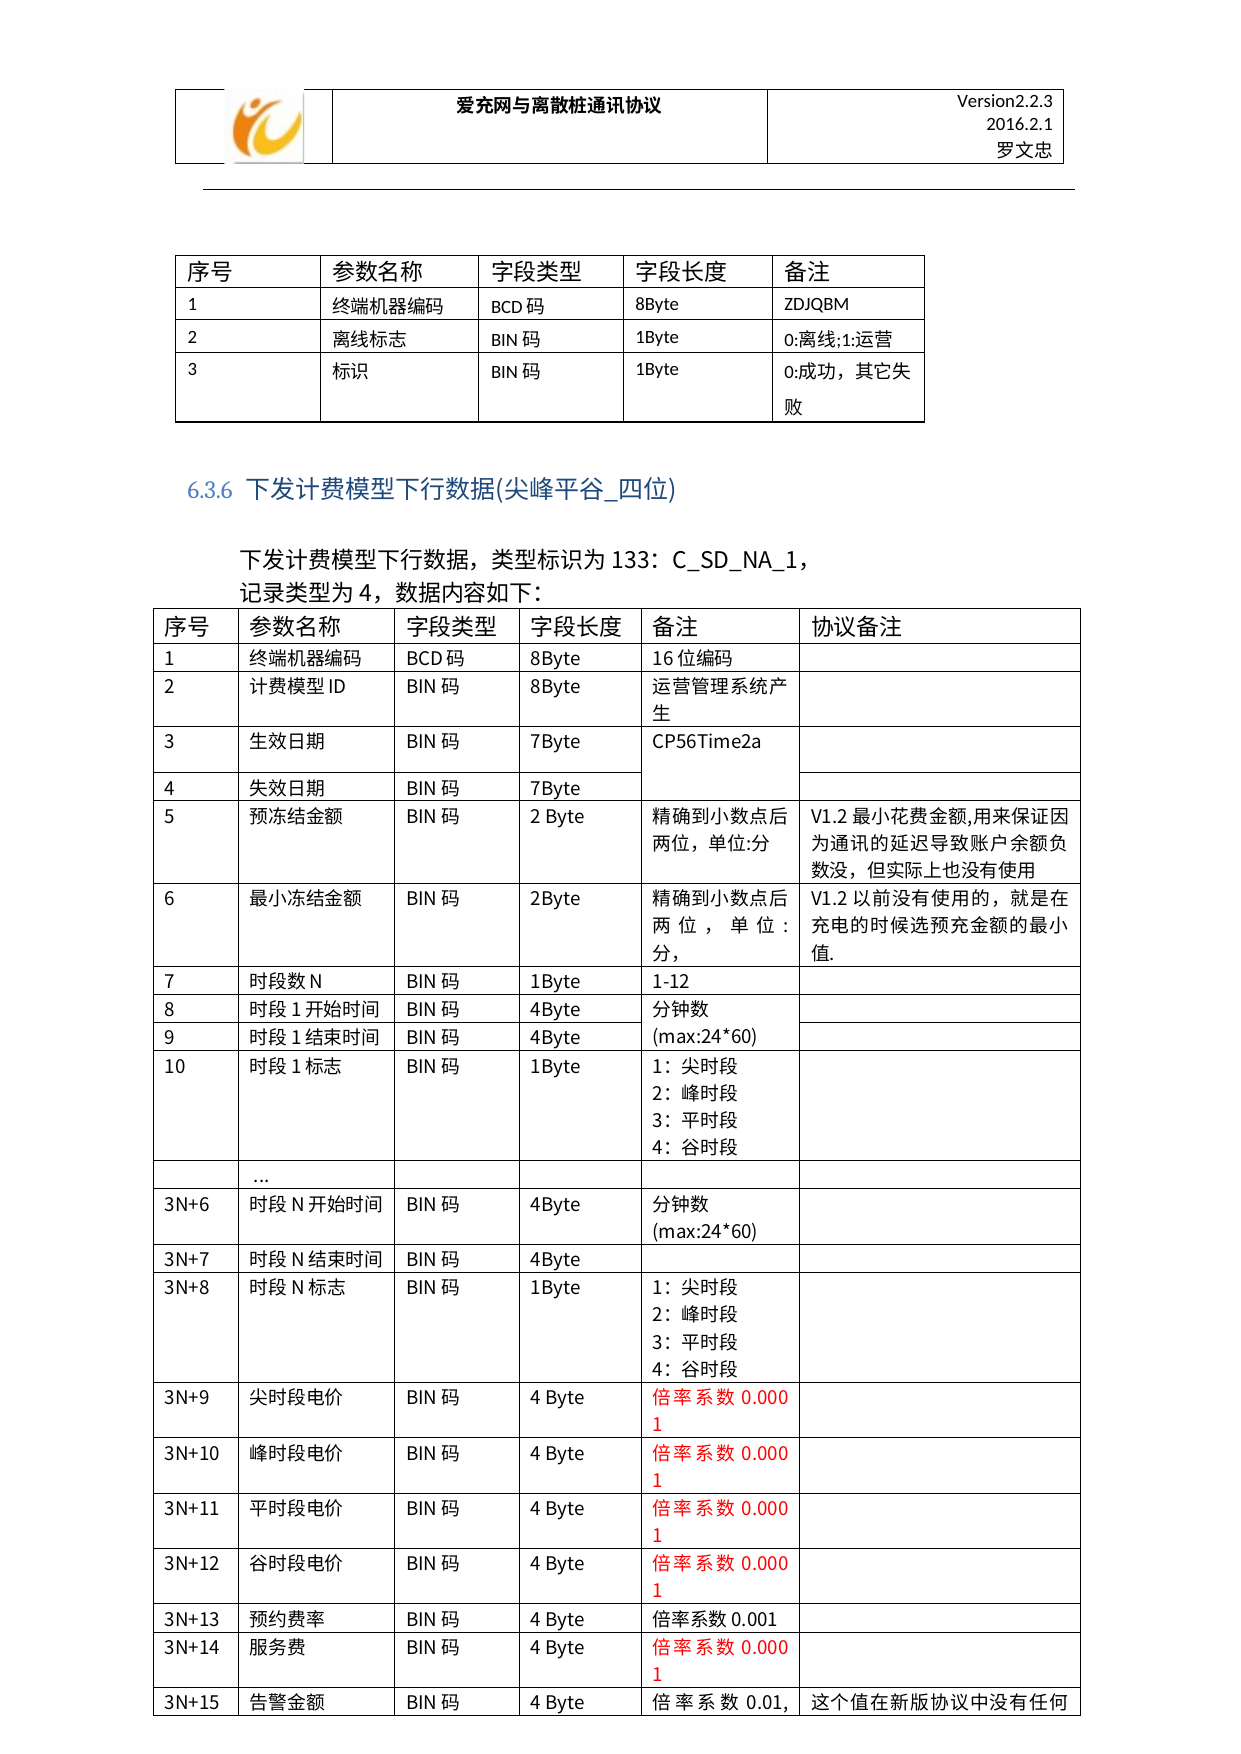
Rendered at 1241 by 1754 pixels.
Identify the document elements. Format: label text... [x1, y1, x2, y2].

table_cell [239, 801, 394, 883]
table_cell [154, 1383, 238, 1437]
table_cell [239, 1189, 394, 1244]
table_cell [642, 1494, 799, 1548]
subtitle 下发计费模型下行数据(尖峰平谷_四位) [187, 470, 1240, 506]
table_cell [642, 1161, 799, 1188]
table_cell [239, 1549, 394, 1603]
table_header 序号 [154, 609, 238, 642]
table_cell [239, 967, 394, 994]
table_cell 8Byte [624, 288, 772, 319]
table_header 字段长度 [520, 609, 641, 642]
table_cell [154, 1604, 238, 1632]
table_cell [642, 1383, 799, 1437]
table_cell 1 [154, 644, 238, 671]
table_cell 7Byte [520, 727, 641, 772]
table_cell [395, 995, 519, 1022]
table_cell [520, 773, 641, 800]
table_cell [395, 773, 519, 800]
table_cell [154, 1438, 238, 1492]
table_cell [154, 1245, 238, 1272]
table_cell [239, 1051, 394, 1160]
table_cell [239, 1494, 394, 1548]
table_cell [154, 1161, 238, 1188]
table_cell 3 [176, 353, 320, 421]
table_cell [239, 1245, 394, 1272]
table_cell BIN码 [395, 727, 519, 772]
table_cell 标识 [321, 353, 478, 421]
table_header 字段类型 [479, 256, 623, 287]
table_cell [800, 727, 1080, 772]
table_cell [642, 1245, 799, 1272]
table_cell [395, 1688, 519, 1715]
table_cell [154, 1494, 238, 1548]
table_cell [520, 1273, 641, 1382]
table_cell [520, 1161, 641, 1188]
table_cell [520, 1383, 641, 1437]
text 记录类型为 4，数据内容如下： [164, 575, 1240, 608]
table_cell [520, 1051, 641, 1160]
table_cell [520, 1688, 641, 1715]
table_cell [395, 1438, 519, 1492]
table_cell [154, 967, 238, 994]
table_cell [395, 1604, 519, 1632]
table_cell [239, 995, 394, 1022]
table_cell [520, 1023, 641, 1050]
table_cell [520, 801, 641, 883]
table_header 参数名称 [239, 609, 394, 642]
table_cell 运营管理系统产生 [642, 672, 799, 726]
table_header 备注 [642, 609, 799, 642]
table_cell 1Byte [624, 320, 772, 352]
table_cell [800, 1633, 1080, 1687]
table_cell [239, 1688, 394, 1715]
picture [224, 89, 305, 164]
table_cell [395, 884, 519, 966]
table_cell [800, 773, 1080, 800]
table_cell CP56Time2a [642, 727, 799, 800]
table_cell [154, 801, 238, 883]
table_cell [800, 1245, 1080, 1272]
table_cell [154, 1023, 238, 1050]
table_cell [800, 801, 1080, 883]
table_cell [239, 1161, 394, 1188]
table_cell [800, 644, 1080, 671]
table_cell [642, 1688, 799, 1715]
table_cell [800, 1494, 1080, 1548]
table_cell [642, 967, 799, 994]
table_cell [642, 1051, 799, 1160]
table_cell 8Byte [520, 644, 641, 671]
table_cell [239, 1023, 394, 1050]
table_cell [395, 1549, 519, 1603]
table_cell 终端机器编码 [239, 644, 394, 671]
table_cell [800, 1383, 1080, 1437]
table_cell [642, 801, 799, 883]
table_header 序号 [176, 256, 320, 287]
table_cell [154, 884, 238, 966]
table_cell 2 [154, 672, 238, 726]
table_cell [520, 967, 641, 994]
table_cell [800, 672, 1080, 726]
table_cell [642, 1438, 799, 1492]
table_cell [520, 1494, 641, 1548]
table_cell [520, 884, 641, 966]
table_cell 1 [176, 288, 320, 319]
table_cell 终端机器编码 [321, 288, 478, 319]
table_header 字段长度 [624, 256, 772, 287]
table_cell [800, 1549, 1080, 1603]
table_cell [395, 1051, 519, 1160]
text 下发计费模型下行数据，类型标识为 133：C_SD_NA_1， [164, 542, 1240, 575]
table_cell 离线标志 [321, 320, 478, 352]
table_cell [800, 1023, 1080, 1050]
table_cell 生效日期 [239, 727, 394, 772]
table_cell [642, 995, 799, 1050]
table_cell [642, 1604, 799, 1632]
table_cell BIN 码 [479, 353, 623, 421]
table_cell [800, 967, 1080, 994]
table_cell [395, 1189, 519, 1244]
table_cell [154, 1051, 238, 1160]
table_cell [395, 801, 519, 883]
table_cell 2 [176, 320, 320, 352]
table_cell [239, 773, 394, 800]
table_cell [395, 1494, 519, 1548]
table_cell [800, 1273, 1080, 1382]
table_header 字段类型 [395, 609, 519, 642]
table_cell BIN码 [395, 672, 519, 726]
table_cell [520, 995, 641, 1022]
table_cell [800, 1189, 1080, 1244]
table_cell 8Byte [520, 672, 641, 726]
table_header 备注 [773, 256, 924, 287]
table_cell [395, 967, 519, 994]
table_cell 3 [154, 727, 238, 772]
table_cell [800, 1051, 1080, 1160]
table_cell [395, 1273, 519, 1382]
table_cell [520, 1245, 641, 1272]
table_cell 1Byte [624, 353, 772, 421]
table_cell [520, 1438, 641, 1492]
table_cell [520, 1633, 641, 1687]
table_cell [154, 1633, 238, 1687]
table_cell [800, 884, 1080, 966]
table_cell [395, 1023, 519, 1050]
table_header 协议备注 [800, 609, 1080, 642]
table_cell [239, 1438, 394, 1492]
table_cell BCD码 [395, 644, 519, 671]
table_cell BCD 码 [479, 288, 623, 319]
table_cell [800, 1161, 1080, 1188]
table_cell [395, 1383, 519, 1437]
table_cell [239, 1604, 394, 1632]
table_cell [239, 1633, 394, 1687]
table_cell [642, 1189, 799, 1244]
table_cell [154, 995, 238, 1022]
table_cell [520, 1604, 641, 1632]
table_cell 0:离线;1:运营 [773, 320, 924, 352]
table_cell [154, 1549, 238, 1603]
table_cell 0:成功，其它失 败 [773, 353, 924, 421]
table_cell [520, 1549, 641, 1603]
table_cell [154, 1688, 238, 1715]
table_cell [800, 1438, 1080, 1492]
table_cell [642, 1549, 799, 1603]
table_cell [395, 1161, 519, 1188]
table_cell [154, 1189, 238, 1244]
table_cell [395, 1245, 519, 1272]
table_cell BIN 码 [479, 320, 623, 352]
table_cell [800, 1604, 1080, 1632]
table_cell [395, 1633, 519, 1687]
table_cell 计费模型ID [239, 672, 394, 726]
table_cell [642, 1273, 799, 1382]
table_cell ZDJQBM [773, 288, 924, 319]
table_cell 4 [154, 773, 238, 800]
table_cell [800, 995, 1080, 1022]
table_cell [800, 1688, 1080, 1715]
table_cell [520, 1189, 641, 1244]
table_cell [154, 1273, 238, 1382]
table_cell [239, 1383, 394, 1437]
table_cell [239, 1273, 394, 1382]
table_cell 16位编码 [642, 644, 799, 671]
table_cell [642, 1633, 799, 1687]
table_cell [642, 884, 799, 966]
table_header 参数名称 [321, 256, 478, 287]
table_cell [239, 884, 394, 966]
